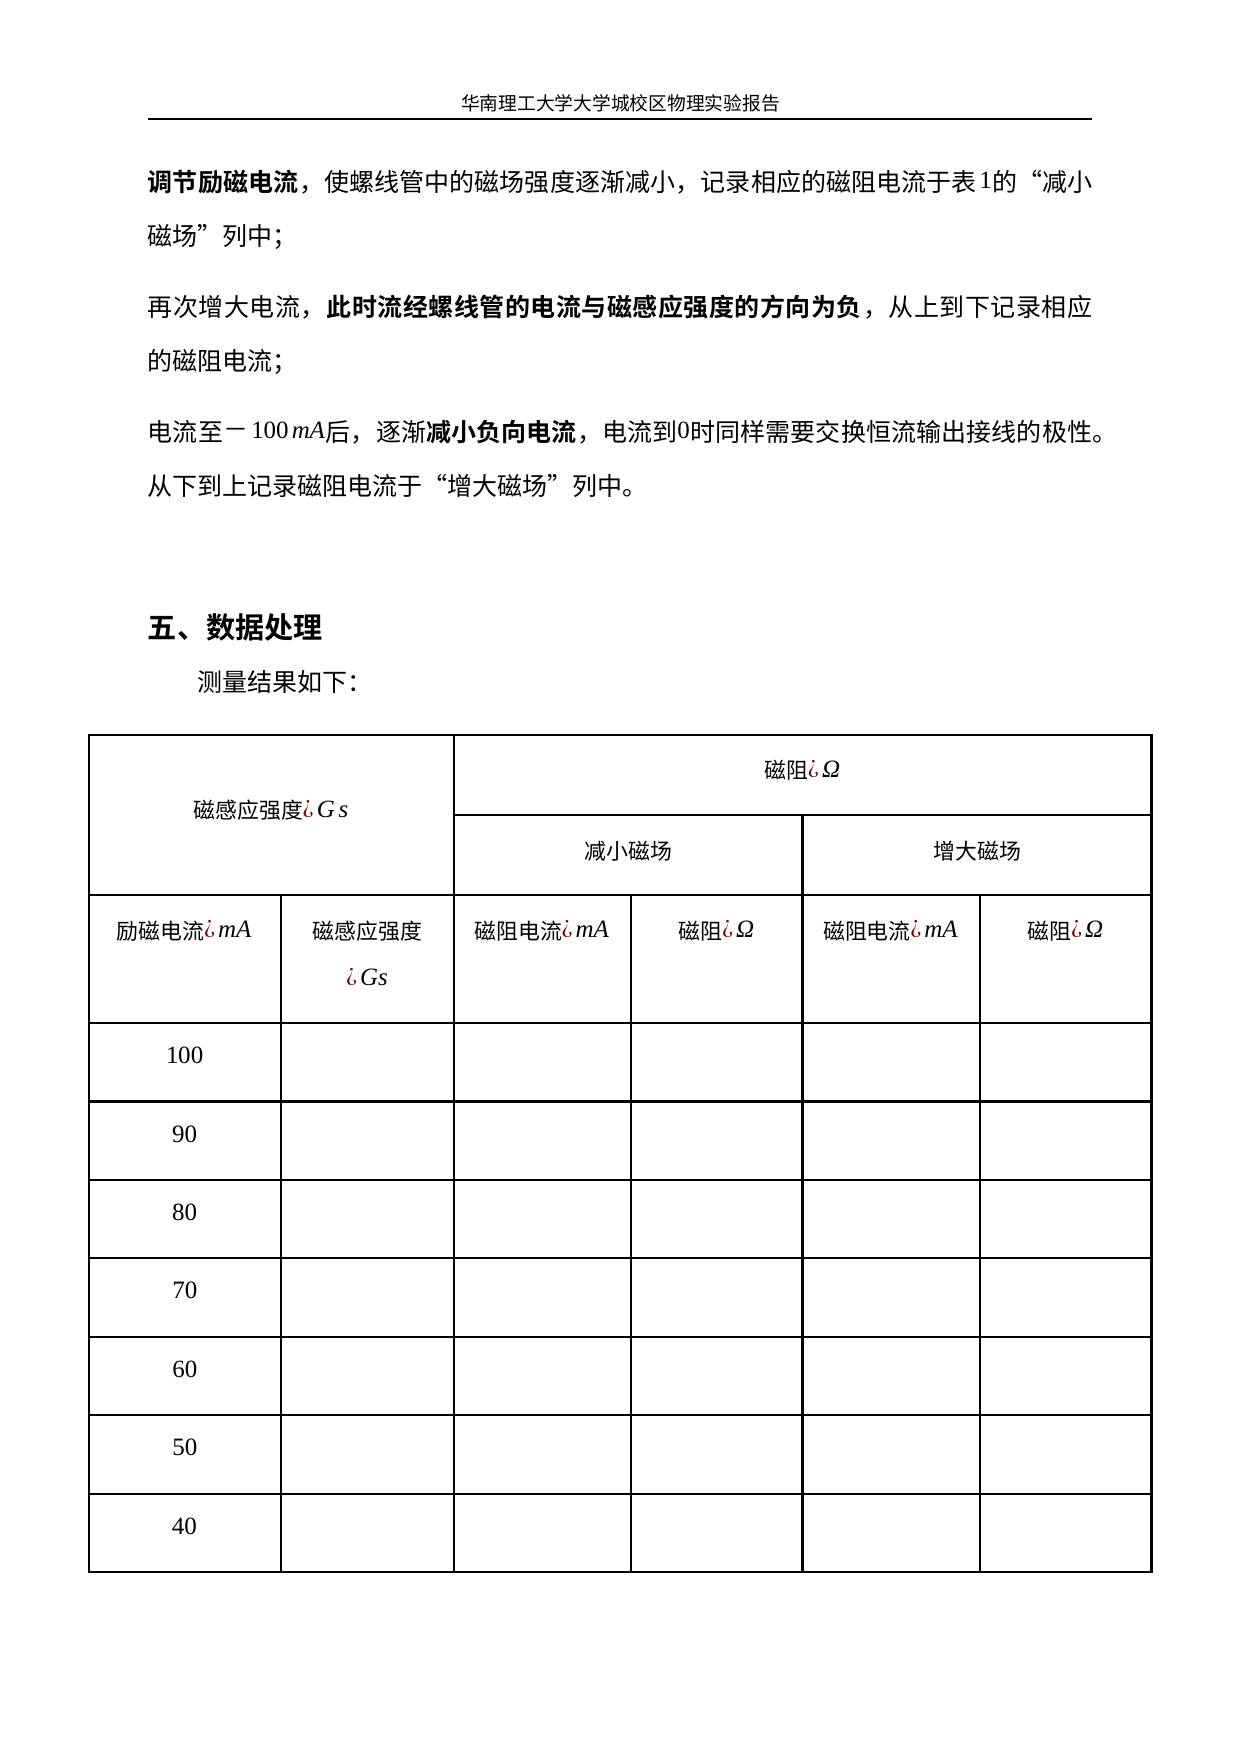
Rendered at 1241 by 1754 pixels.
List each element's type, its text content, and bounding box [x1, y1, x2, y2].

table_cell [804, 1181, 979, 1257]
text 电流至后，逐渐减小负向电流，电流到时同样需要交换恒流输出接线的极性。从下到上记录磁阻电流于“增大磁场”列中。 [148, 412, 1092, 503]
table_cell 励磁电流 [90, 896, 280, 1022]
table_cell [632, 1495, 801, 1571]
table_cell [804, 1338, 979, 1414]
table_cell [282, 1259, 453, 1336]
table_cell [90, 1259, 280, 1336]
table_cell [804, 1416, 979, 1492]
table_cell [981, 1495, 1150, 1571]
table_cell [804, 1495, 979, 1571]
table_cell [90, 1103, 280, 1179]
table_cell [90, 1416, 280, 1492]
text 五、数据处理 [148, 604, 1092, 647]
table_header 磁感应强度 [90, 736, 453, 894]
table_cell [981, 1259, 1150, 1336]
table_cell [981, 1103, 1150, 1179]
table_cell [632, 1181, 801, 1257]
table_cell 磁阻电流 [804, 896, 979, 1022]
table_cell 磁阻电流 [455, 896, 630, 1022]
table_cell [282, 1495, 453, 1571]
table_cell [455, 1181, 630, 1257]
text 再次增大电流，此时流经螺线管的电流与磁感应强度的方向为负，从上到下记录相应的磁阻电流； [148, 287, 1092, 378]
table_cell [981, 1416, 1150, 1492]
table_cell 磁阻 [632, 896, 801, 1022]
table_cell [455, 1338, 630, 1414]
table_cell [282, 1181, 453, 1257]
table_cell [282, 1338, 453, 1414]
table_cell [981, 1024, 1150, 1100]
table_cell 增大磁场 [804, 816, 1150, 894]
table_cell [282, 1103, 453, 1179]
table_cell [282, 1024, 453, 1100]
table_cell [90, 1495, 280, 1571]
table_cell [455, 1416, 630, 1492]
table_cell 磁阻 [981, 896, 1150, 1022]
table_cell [455, 1495, 630, 1571]
table_cell [981, 1181, 1150, 1257]
table_cell [282, 1416, 453, 1492]
table_cell 磁感应强度 [282, 896, 453, 1022]
table_cell [804, 1103, 979, 1179]
table_cell [632, 1338, 801, 1414]
table_cell [804, 1259, 979, 1336]
table_cell [632, 1024, 801, 1100]
table_cell [90, 1181, 280, 1257]
table_cell [632, 1259, 801, 1336]
table_cell [90, 1024, 280, 1100]
table_cell [632, 1416, 801, 1492]
table_cell [455, 1103, 630, 1179]
table_cell [455, 1024, 630, 1100]
table_cell [804, 1024, 979, 1100]
text 调节励磁电流，使螺线管中的磁场强度逐渐减小，记录相应的磁阻电流于表的“减小磁场”列中； [148, 162, 1092, 253]
table_cell 减小磁场 [455, 816, 801, 894]
text 测量结果如下： [148, 663, 1092, 699]
table_header 磁阻 [455, 736, 1150, 814]
table_cell [632, 1103, 801, 1179]
table_cell [981, 1338, 1150, 1414]
table_cell [90, 1338, 280, 1414]
table_cell [455, 1259, 630, 1336]
